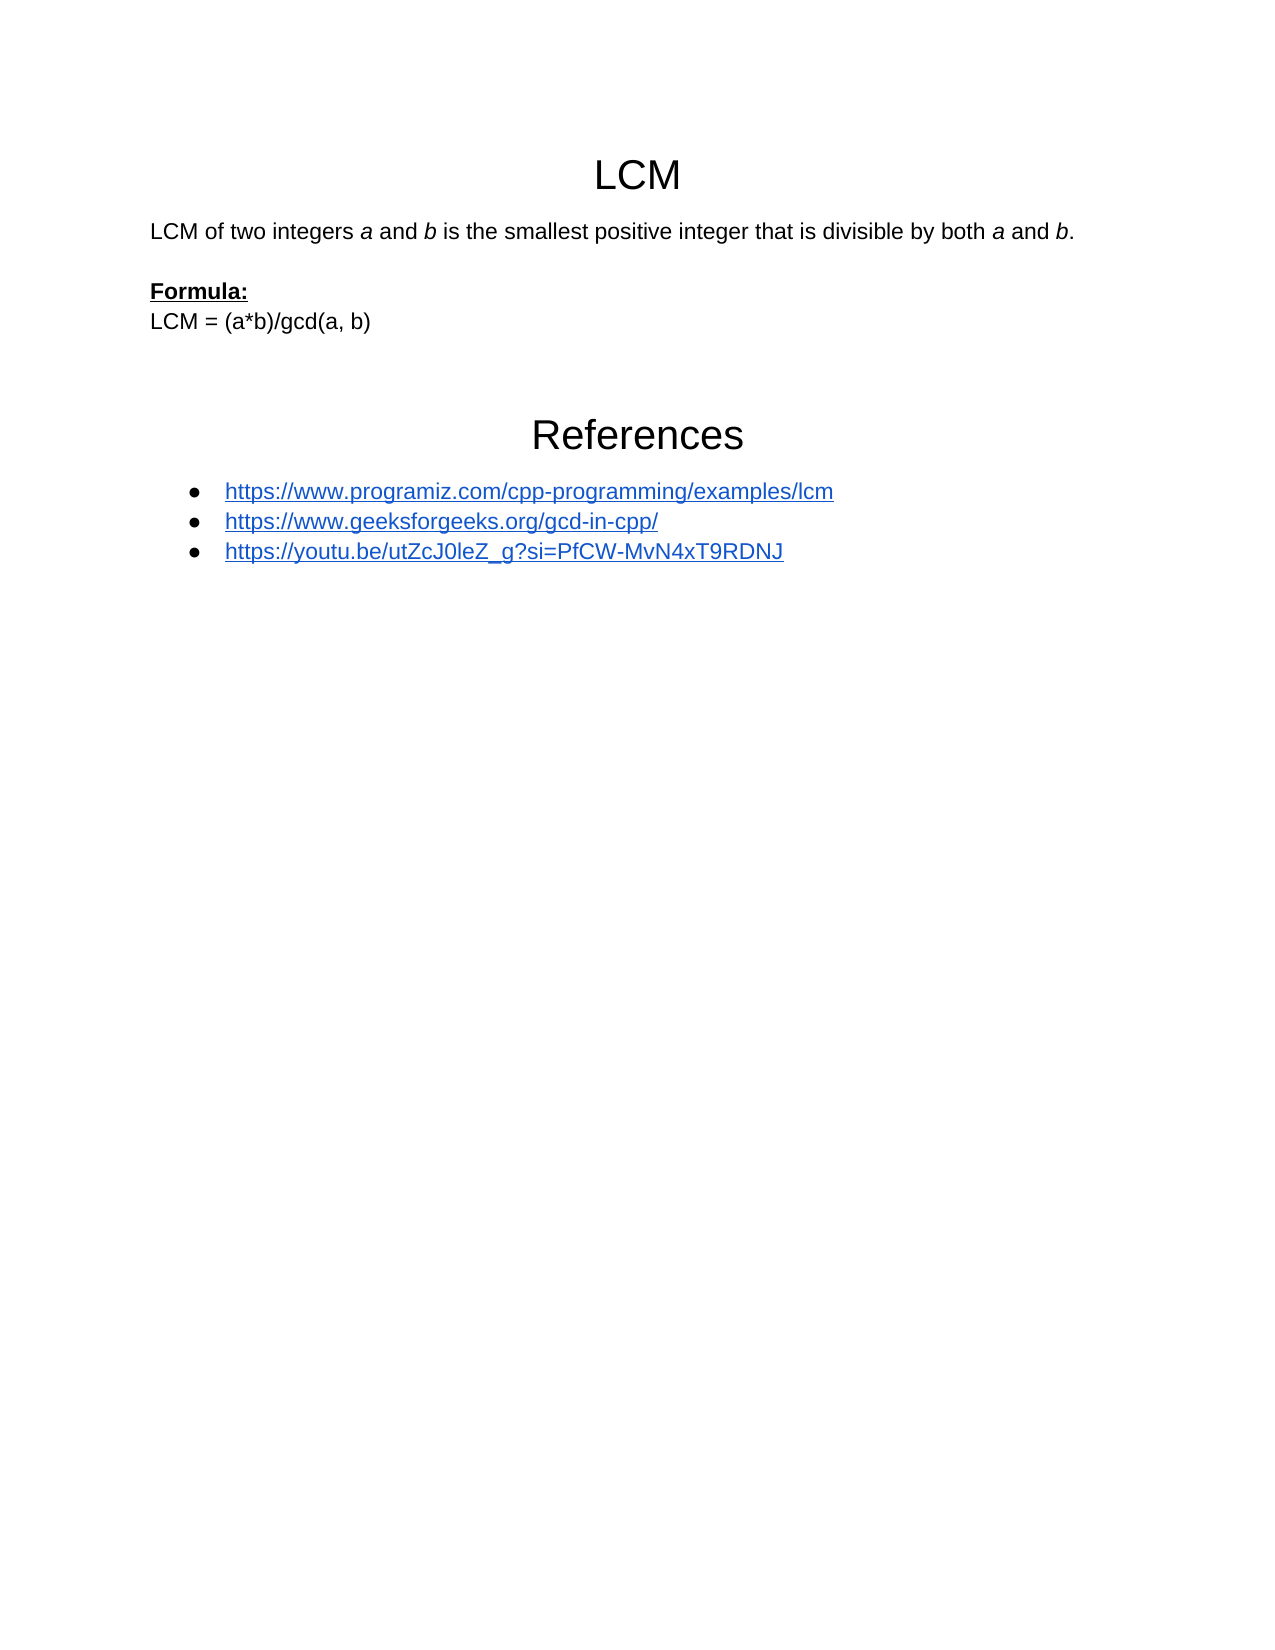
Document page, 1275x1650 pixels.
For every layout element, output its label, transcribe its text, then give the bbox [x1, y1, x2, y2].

text LCM = (a*b)/gcd(a, b) [150, 308, 1125, 334]
text Formula: [150, 278, 1125, 304]
list https://www.programiz.com/cpp-programming/examples/lcm [187, 478, 1125, 504]
list https://www.geeksforgeeks.org/gcd-in-cpp/ [187, 508, 1125, 534]
list https://youtu.be/utZcJ0leZ_g?si=PfCW-MvN4xT9RDNJ [187, 538, 1125, 565]
subtitle LCM [150, 150, 1125, 198]
subtitle References [150, 410, 1125, 458]
text LCM of two integers a and b is the smallest positive integer that is divisible by both a and b. [150, 218, 1125, 244]
